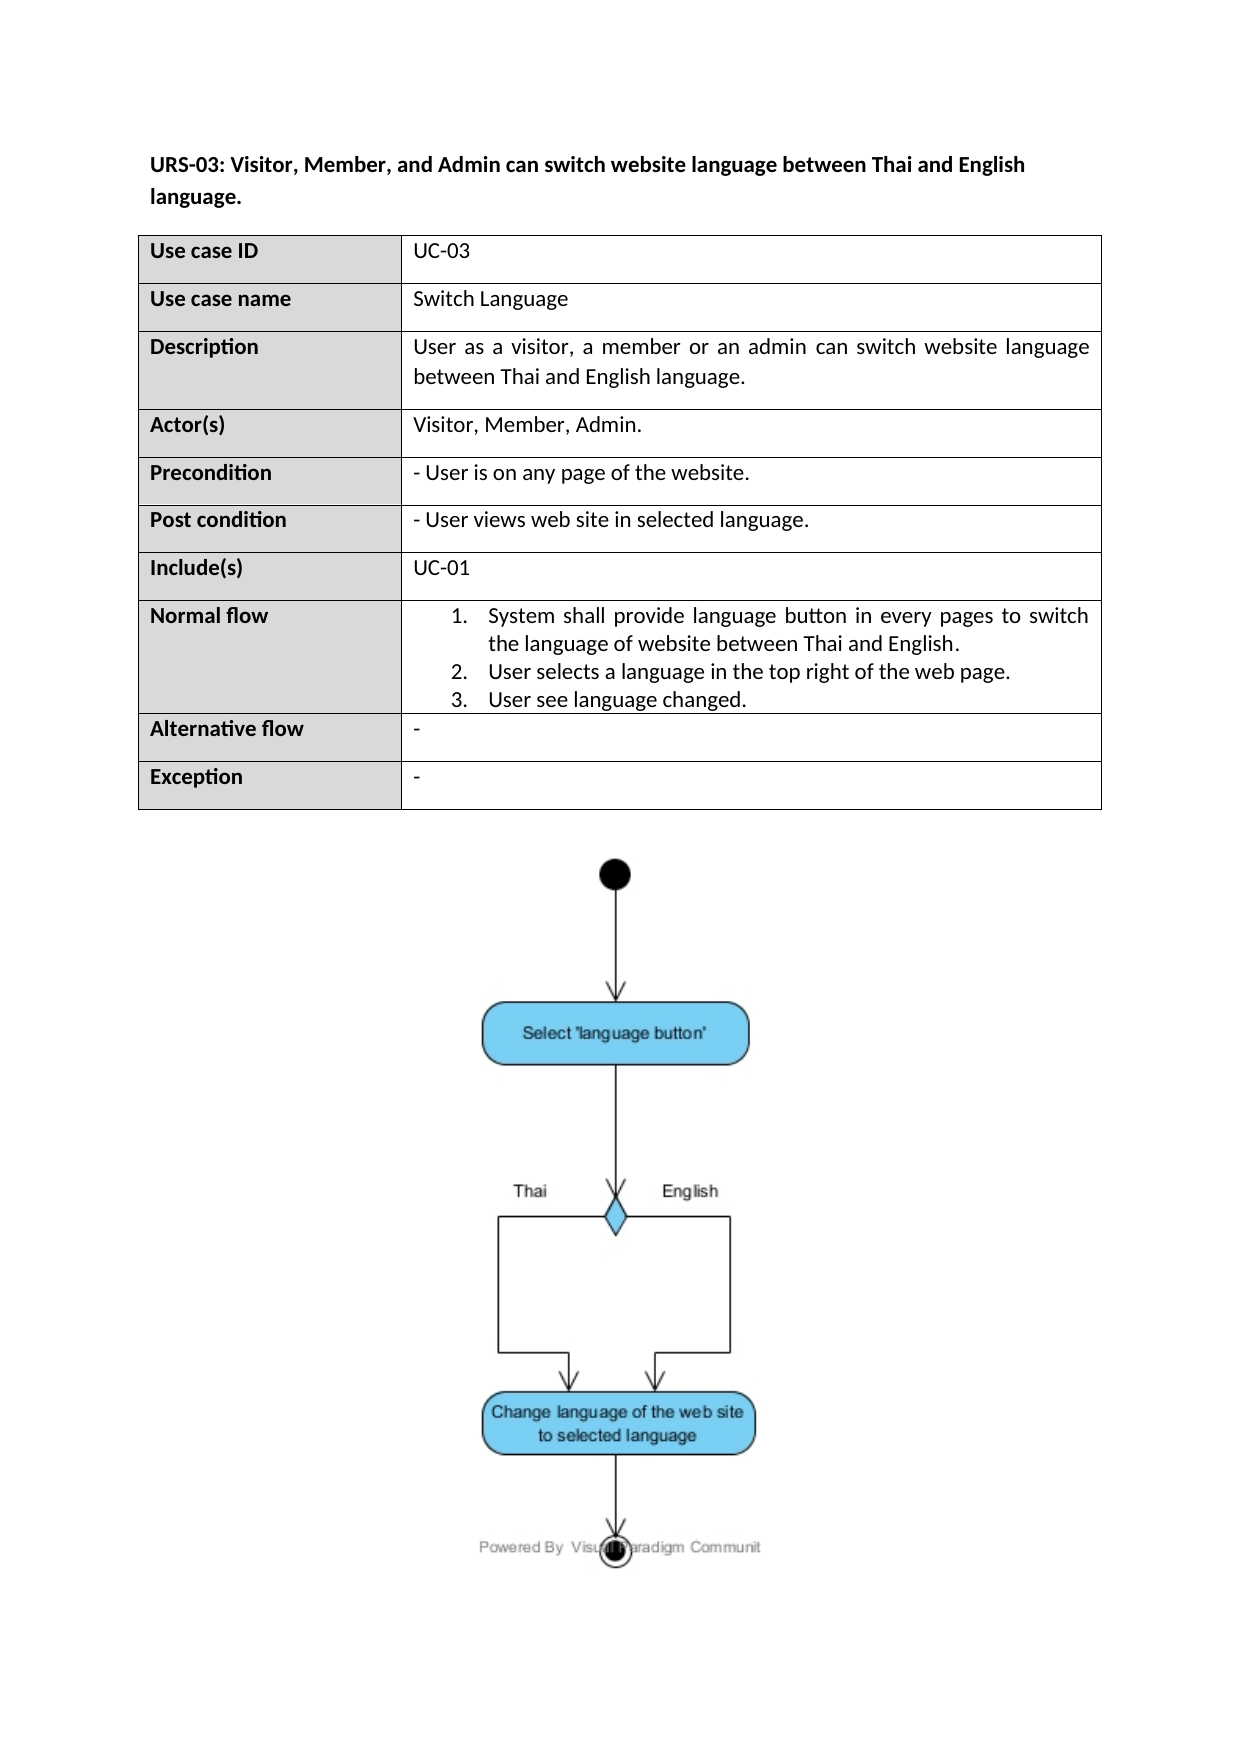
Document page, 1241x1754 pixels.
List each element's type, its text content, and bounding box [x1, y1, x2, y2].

table_cell Description [139, 332, 401, 409]
table_cell Include(s) [139, 553, 401, 600]
table_header UC-03 [402, 236, 1101, 283]
table_cell System shall provide language button in every pages to switch the language of website between Thai and English. User selects a language in the top right of the web page. User see language changed. [402, 601, 1101, 713]
table_cell Exception [139, 762, 401, 809]
table_cell - User is on any page of the website. [402, 458, 1101, 504]
table_cell - [402, 714, 1101, 761]
text URS-03: Visitor, Member, and Admin can switch website language between Thai and English language. [150, 150, 1090, 210]
table_cell Use case name [139, 284, 401, 331]
table_cell User as a visitor, a member or an admin can switch website language between Thai and English language. [402, 332, 1101, 409]
table_cell Post condition [139, 506, 401, 552]
table_cell - [402, 762, 1101, 809]
table_cell - User views web site in selected language. [402, 506, 1101, 552]
table_cell Normal flow [139, 601, 401, 713]
table_cell Visitor, Member, Admin. [402, 410, 1101, 457]
table_cell Switch Language [402, 284, 1101, 331]
table_cell UC-01 [402, 553, 1101, 600]
table_header Use case ID [139, 236, 401, 283]
table_cell Actor(s) [139, 410, 401, 457]
picture [479, 856, 761, 1573]
table_cell Precondition [139, 458, 401, 504]
table_cell Alternative flow [139, 714, 401, 761]
